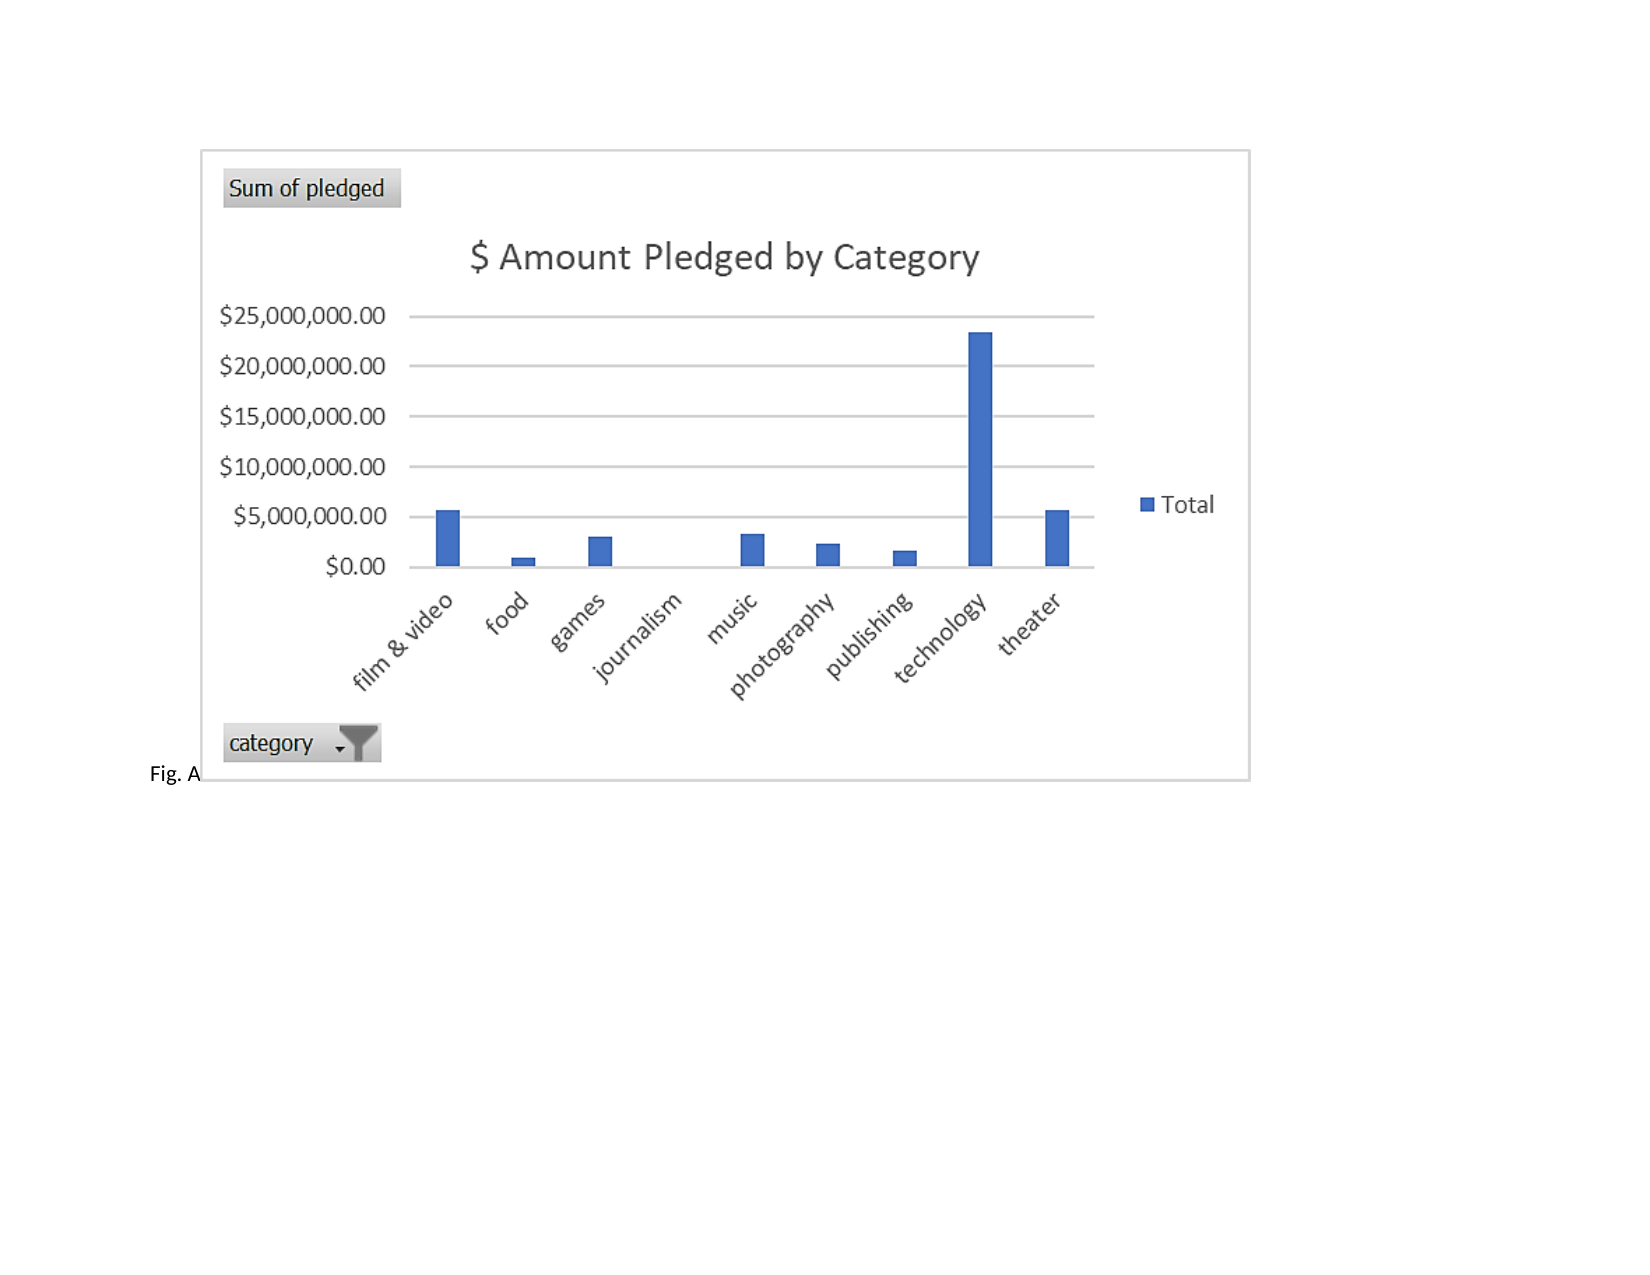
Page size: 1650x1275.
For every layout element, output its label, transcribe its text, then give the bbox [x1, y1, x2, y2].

picture [200, 149, 1251, 782]
